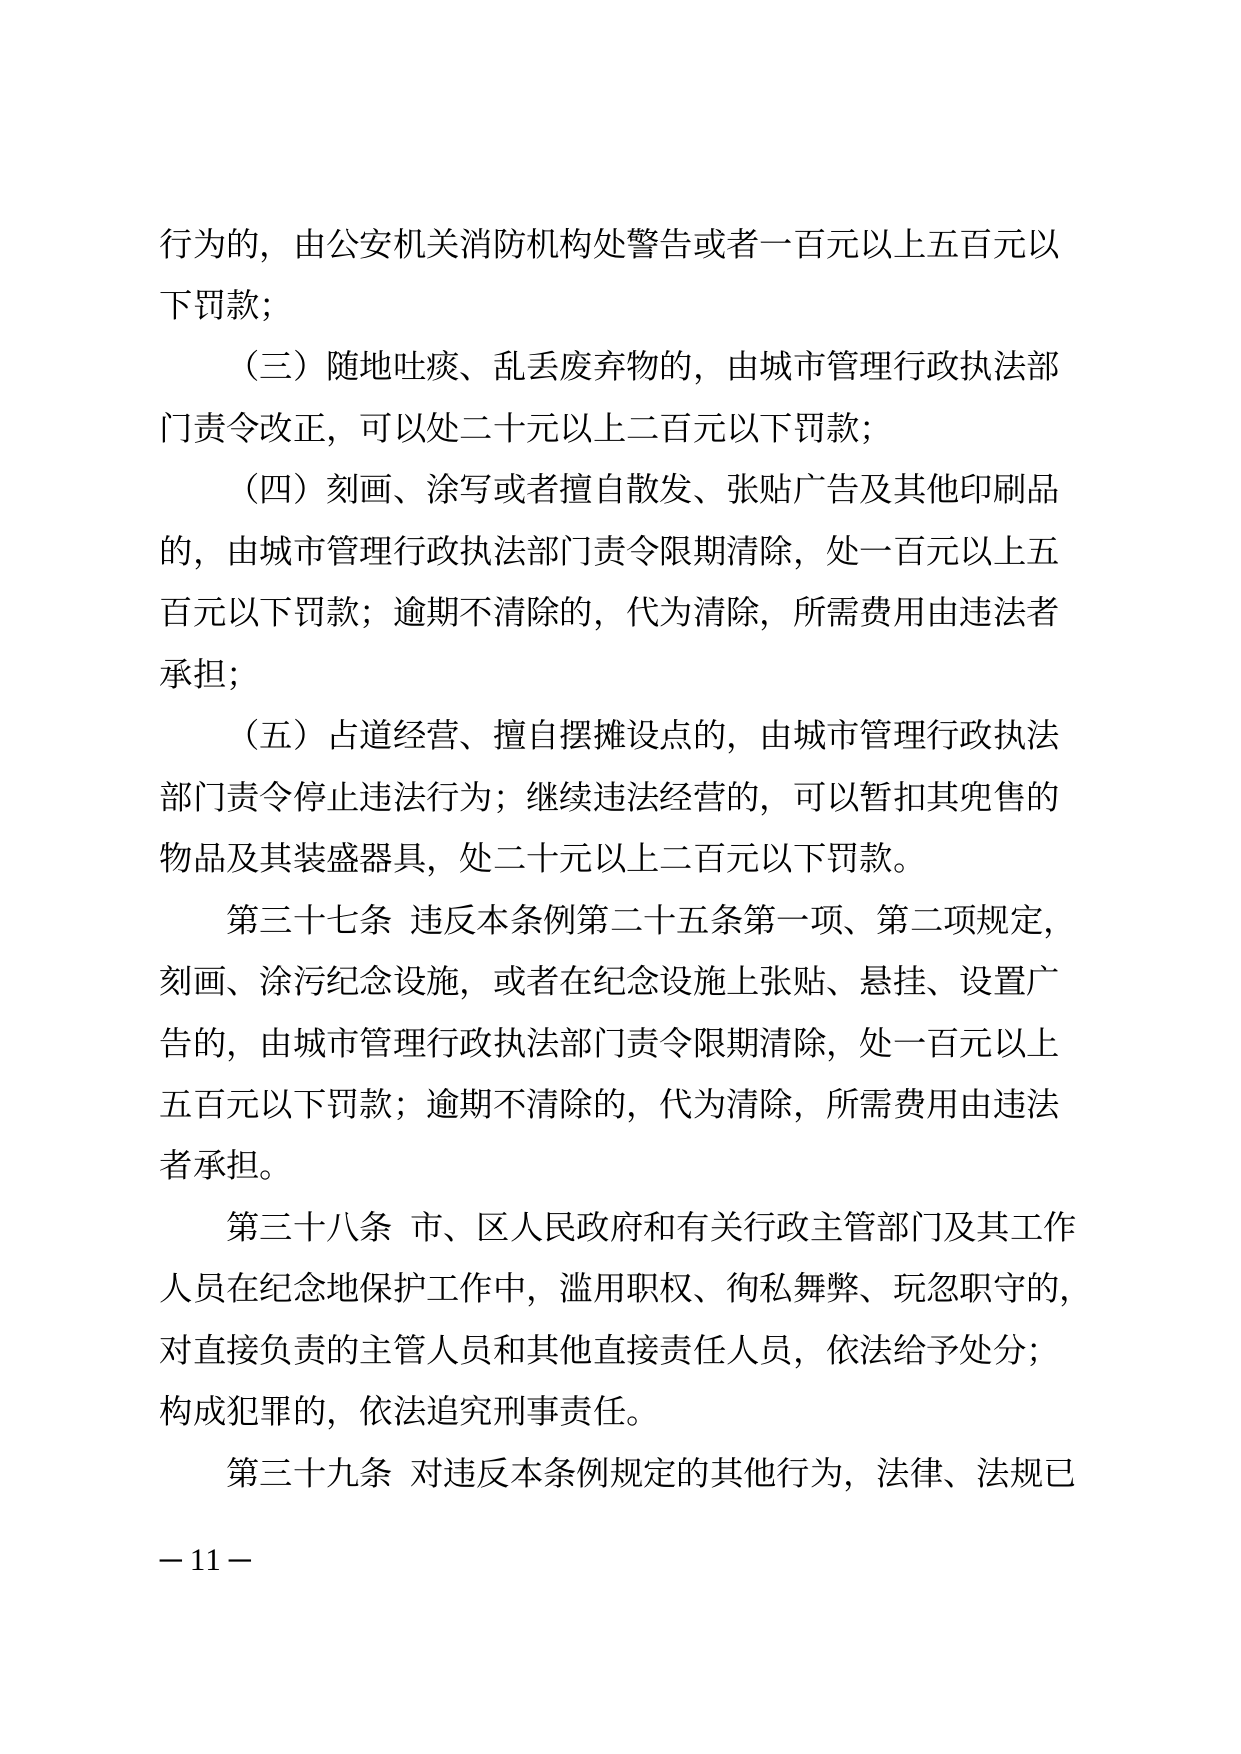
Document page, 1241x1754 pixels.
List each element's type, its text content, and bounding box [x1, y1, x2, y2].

text 第三十八条 市、区人民政府和有关行政主管部门及其工作人员在纪念地保护工作中，滥用职权、徇私舞弊、玩忽职守的，对直接负责的主管人员和其他直接责任人员，依法给予处分；构成犯罪的，依法追究刑事责任。 [159, 1190, 1081, 1436]
text 第三十七条 违反本条例第二十五条第一项、第二项规定，刻画、涂污纪念设施，或者在纪念设施上张贴、悬挂、设置广告的，由城市管理行政执法部门责令限期清除，处一百元以上五百元以下罚款；逾期不清除的，代为清除，所需费用由违法者承担。 [159, 883, 1081, 1190]
text （五）占道经营、擅自摆摊设点的，由城市管理行政执法部门责令停止违法行为；继续违法经营的，可以暂扣其兜售的物品及其装盛器具，处二十元以上二百元以下罚款。 [159, 698, 1081, 883]
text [159, 1436, 1081, 1497]
text （三）随地吐痰、乱丢废弃物的，由城市管理行政执法部门责令改正，可以处二十元以上二百元以下罚款； [159, 330, 1081, 453]
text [159, 207, 1081, 330]
text （四）刻画、涂写或者擅自散发、张贴广告及其他印刷品的，由城市管理行政执法部门责令限期清除，处一百元以上五百元以下罚款；逾期不清除的，代为清除，所需费用由违法者承担； [159, 453, 1081, 698]
